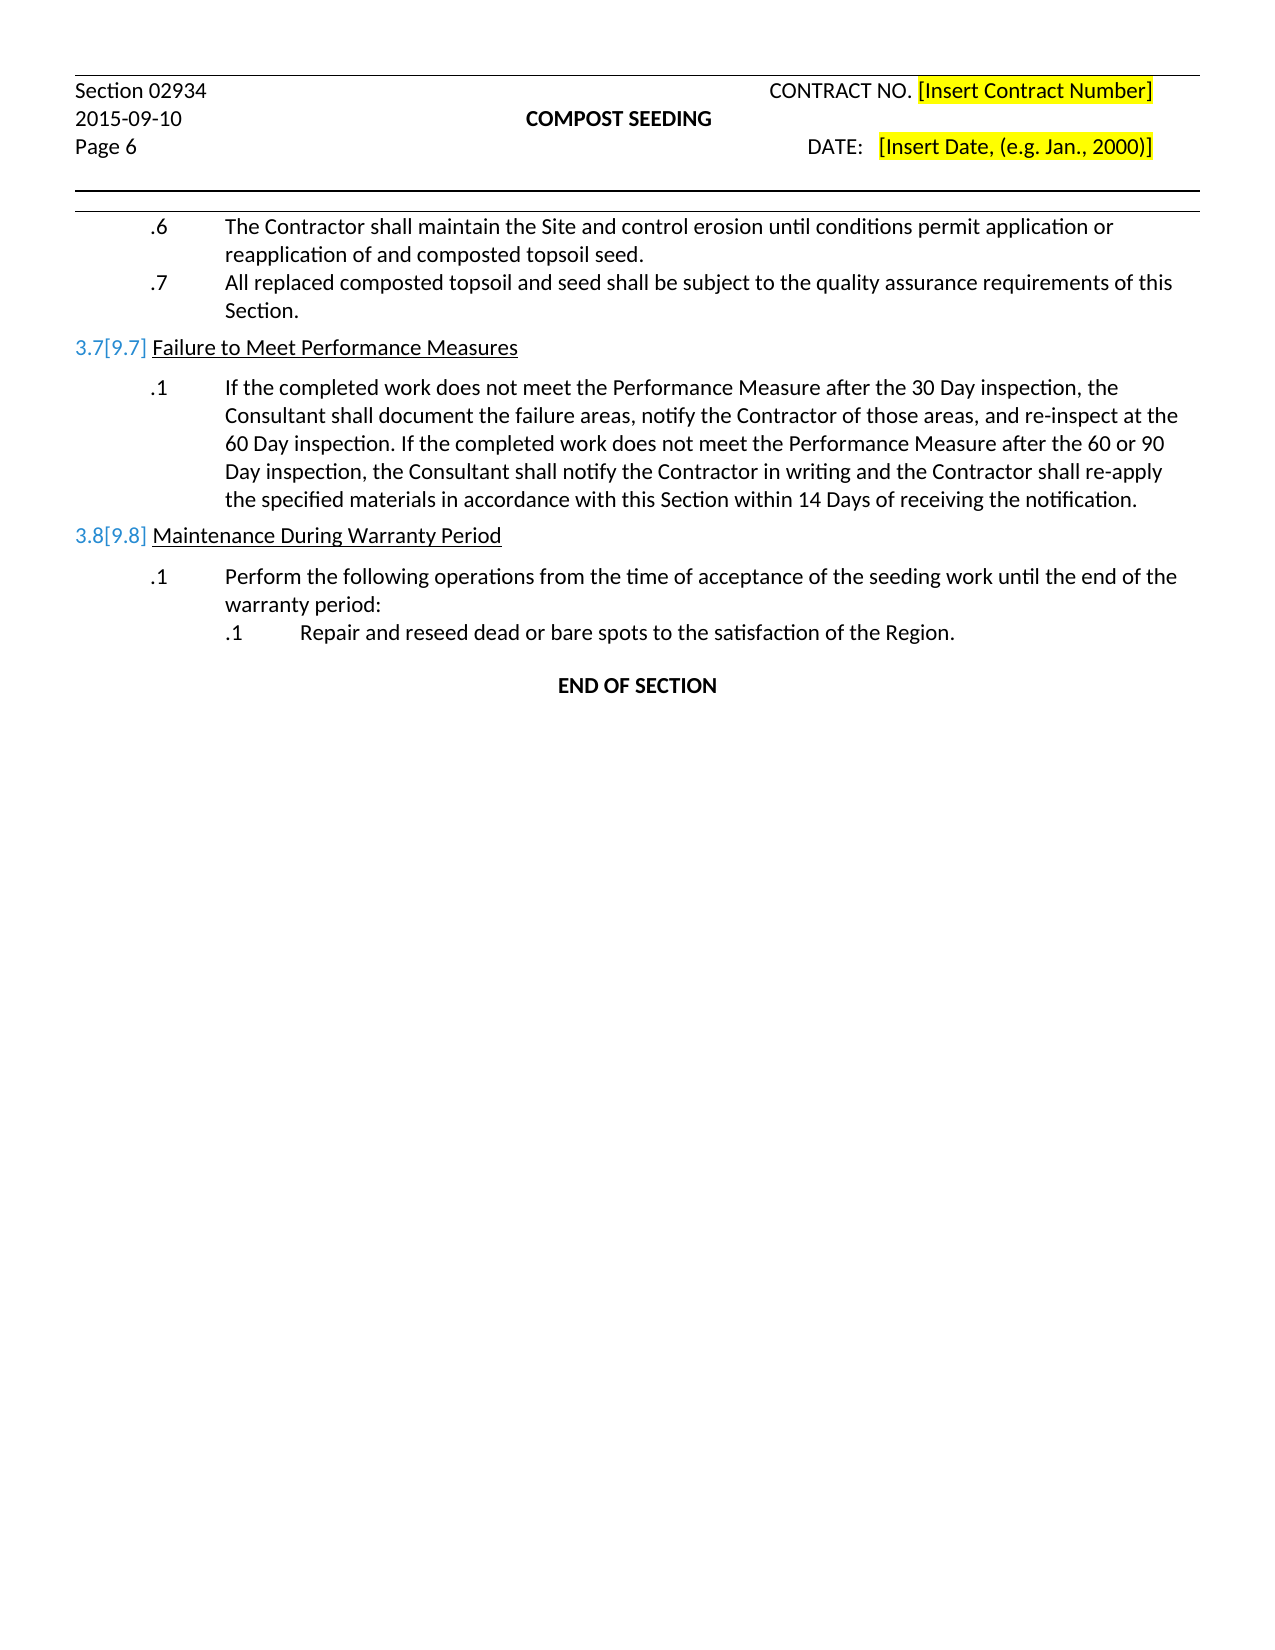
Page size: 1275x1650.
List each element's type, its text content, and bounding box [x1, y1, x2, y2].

subtitle The Contractor shall maintain the Site and control erosion until conditions permit application or reapplication of and composted topsoil seed. [150, 212, 1200, 268]
subtitle Failure to Meet Performance Measures [75, 333, 1200, 361]
subtitle Perform the following operations from the time of acceptance of the seeding work until the end of the warranty period: [150, 562, 1200, 618]
subtitle If the completed work does not meet the Performance Measure after the 30 Day inspection, the Consultant shall document the failure areas, notify the Contractor of those areas, and re-inspect at the 60 Day inspection. If the completed work does not meet the Performance Measure after the 60 or 90 Day inspection, the Consultant shall notify the Contractor in writing and the Contractor shall re-apply the specified materials in accordance with this Section within 14 Days of receiving the notification. [150, 373, 1200, 513]
subtitle Repair and reseed dead or bare spots to the satisfaction of the Region. [225, 618, 1200, 646]
text END OF SECTION [75, 671, 1200, 699]
subtitle Maintenance During Warranty Period [75, 522, 1200, 549]
subtitle All replaced composted topsoil and seed shall be subject to the quality assurance requirements of this Section. [150, 268, 1200, 324]
